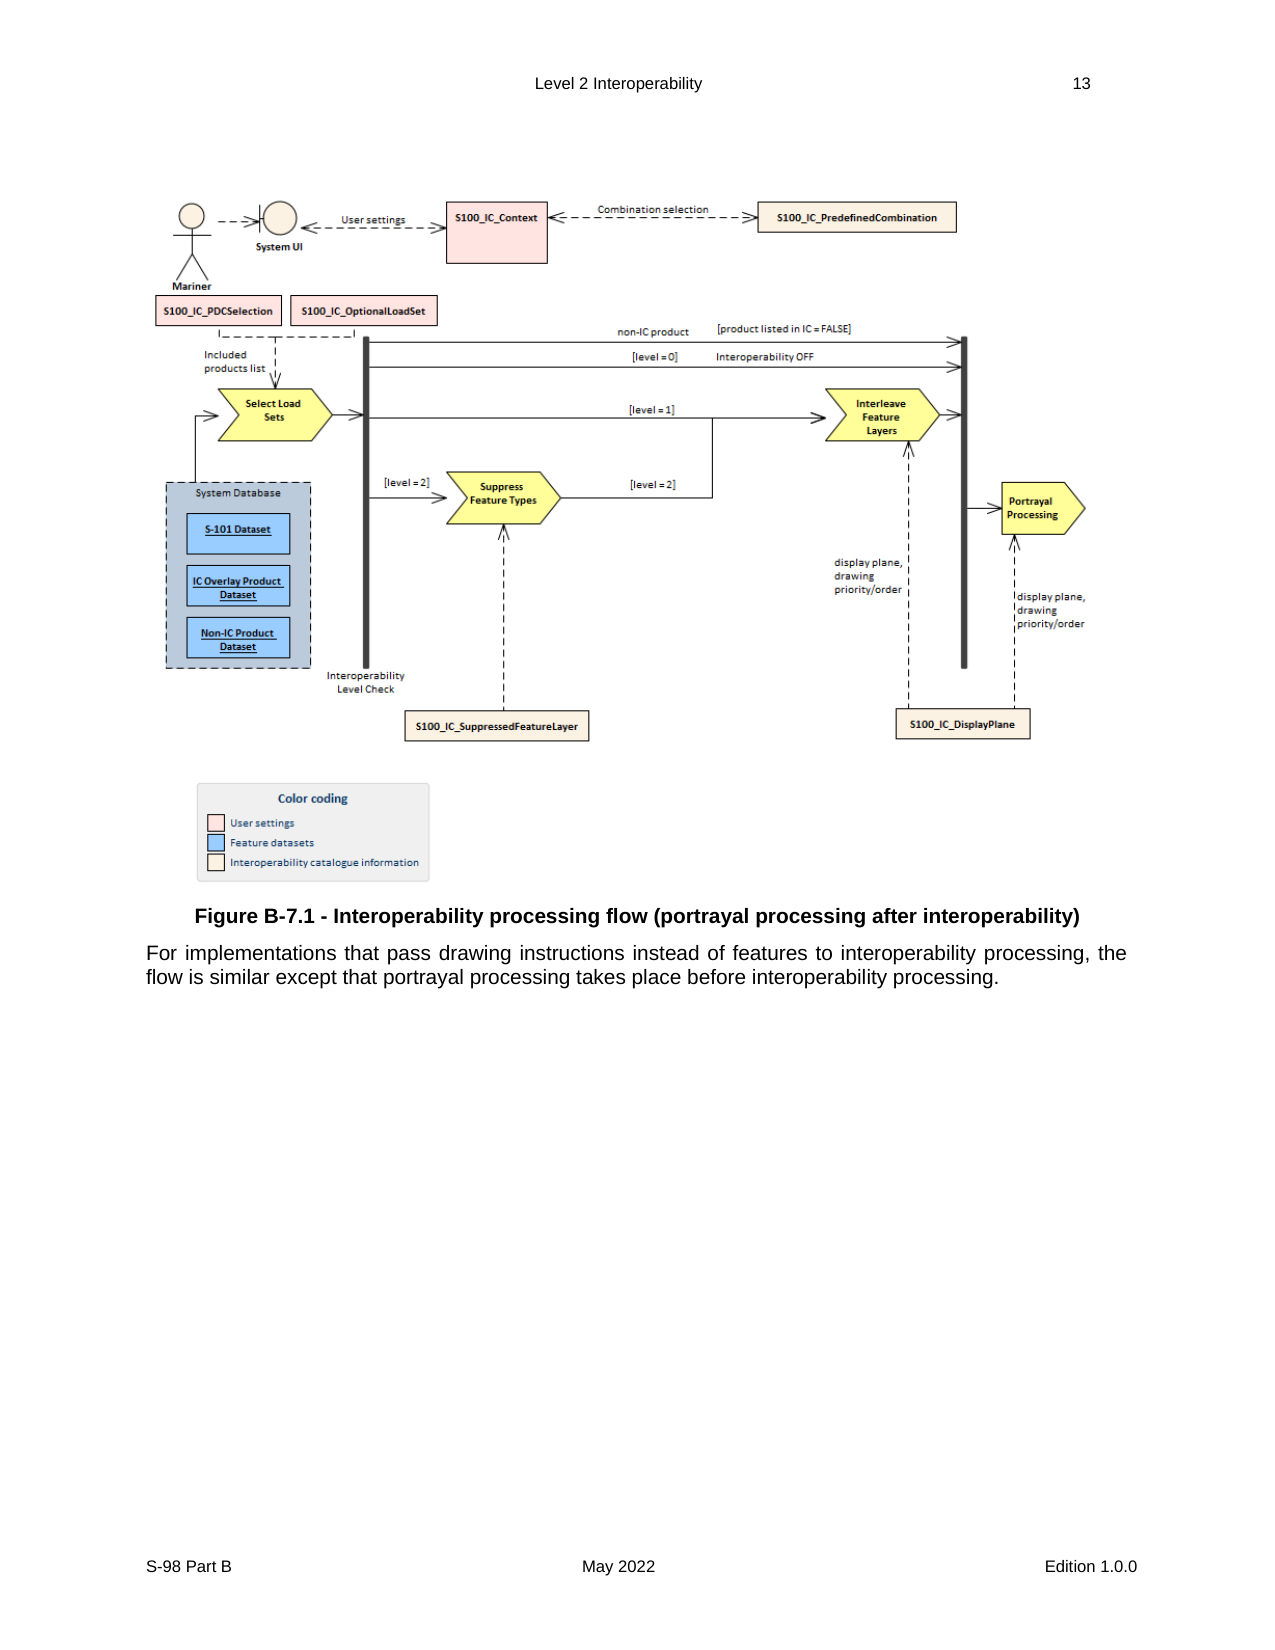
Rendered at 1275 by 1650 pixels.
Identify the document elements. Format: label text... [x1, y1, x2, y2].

picture [145, 186, 1095, 892]
text Figure B-7.1 - Interoperability processing flow (portrayal processing after interoperability) [146, 904, 1129, 928]
text For implementations that pass drawing instructions instead of features to interoperability processing, the flow is similar except that portrayal processing takes place before interoperability processing. [146, 941, 1129, 989]
